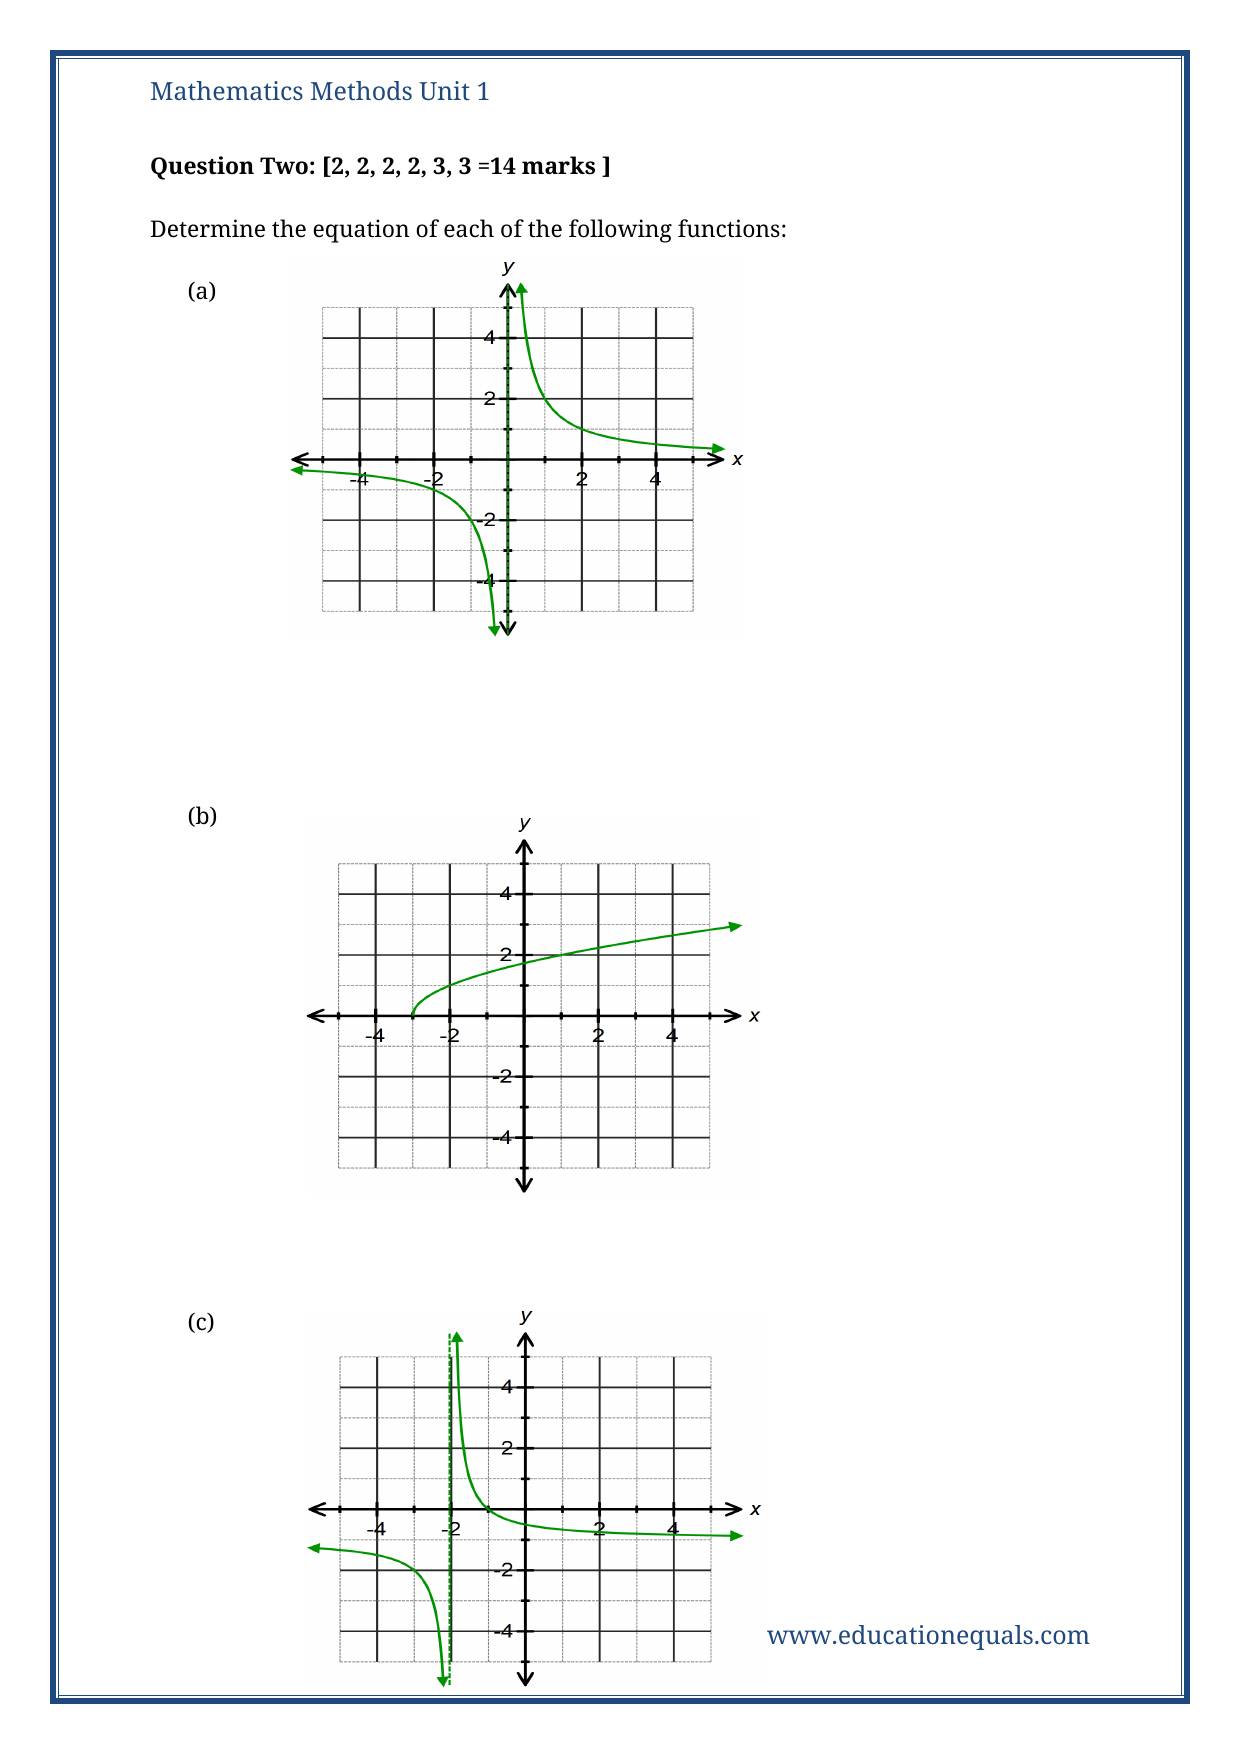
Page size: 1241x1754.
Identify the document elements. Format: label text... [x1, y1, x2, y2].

text Question Two: [2, 2, 2, 2, 3, 3 =14 marks ] [150, 150, 1090, 181]
picture [304, 816, 762, 1194]
picture [304, 1310, 763, 1689]
text Determine the equation of each of the following functions: [150, 212, 1090, 244]
picture [287, 260, 744, 638]
